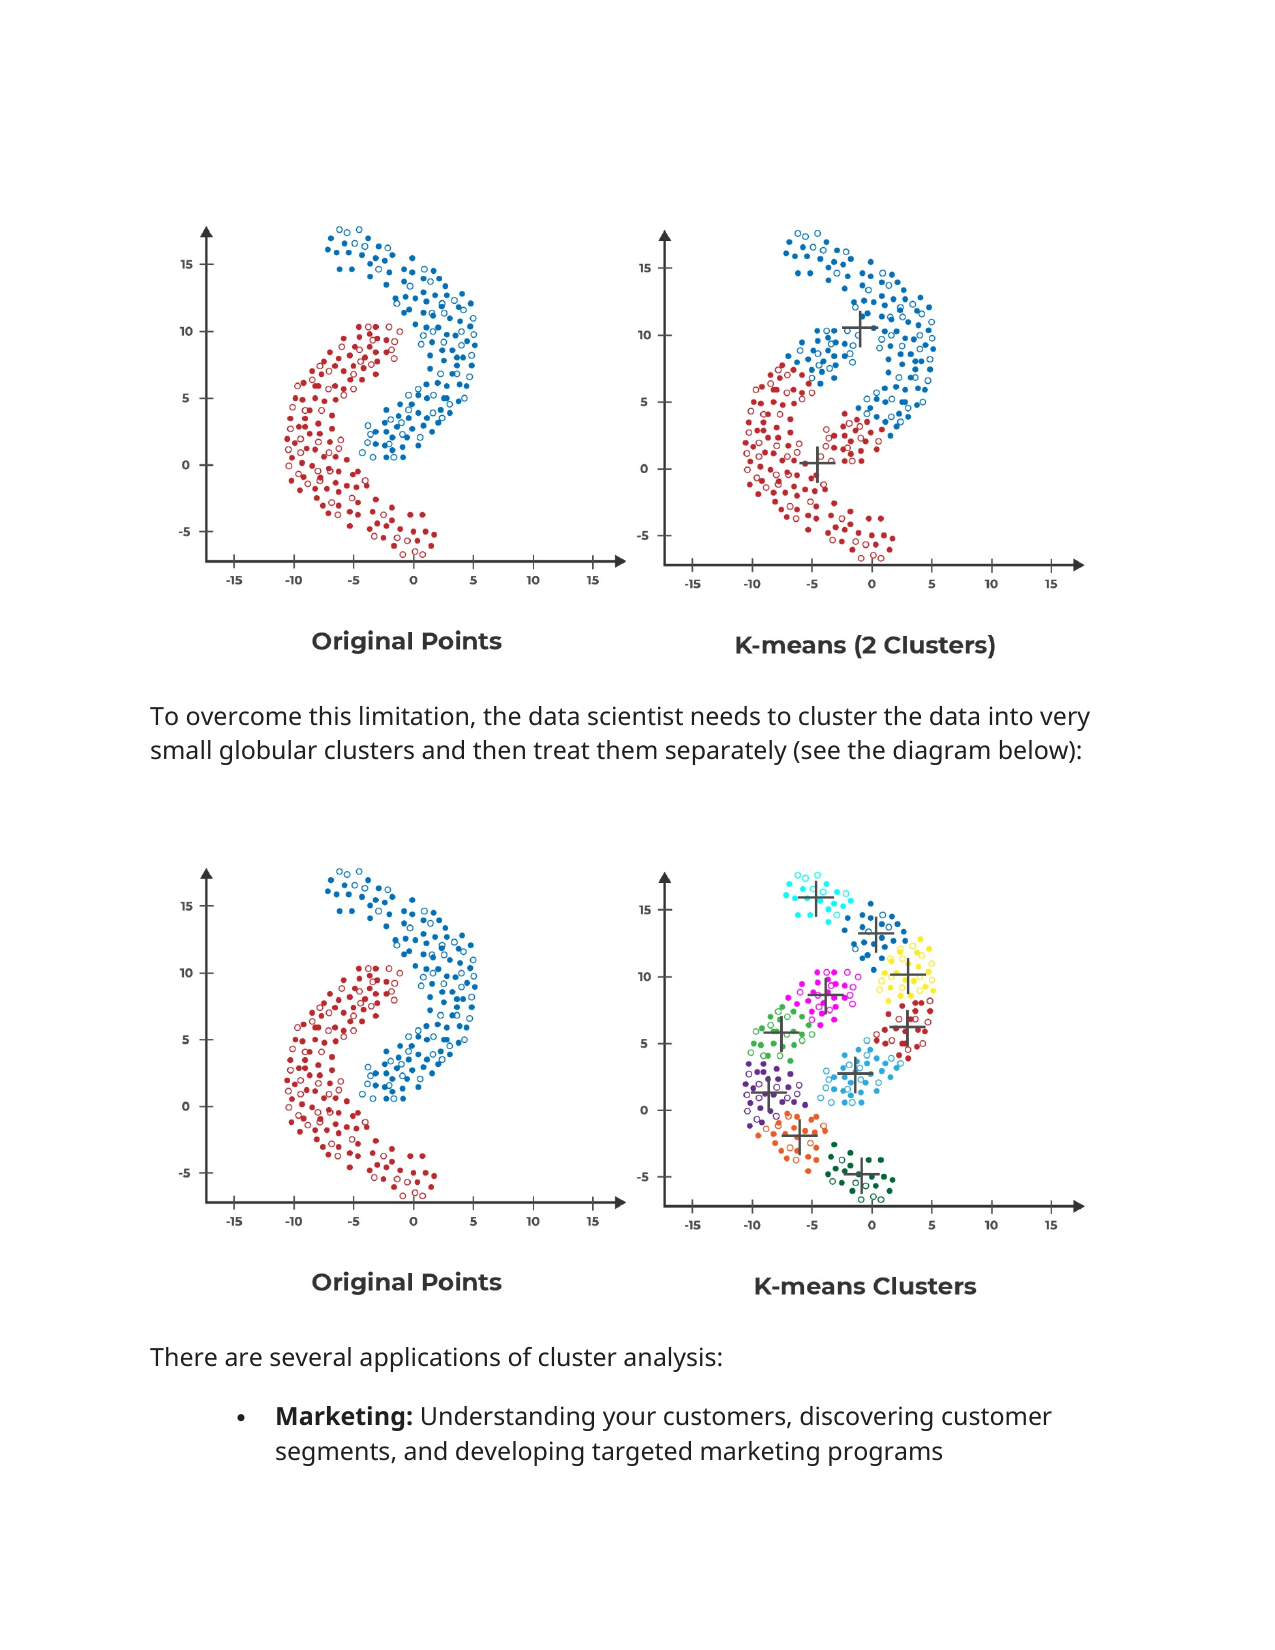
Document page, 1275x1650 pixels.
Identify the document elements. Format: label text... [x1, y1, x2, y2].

list Marketing: Understanding your customers, discovering customer segments, and developing targeted marketing programs [237, 1399, 1125, 1467]
picture [150, 150, 1125, 699]
picture [150, 791, 1125, 1340]
text There are several applications of cluster analysis: [150, 1340, 1125, 1374]
text To overcome this limitation, the data scientist needs to cluster the data into very small globular clusters and then treat them separately (see the diagram below): [150, 699, 1125, 767]
